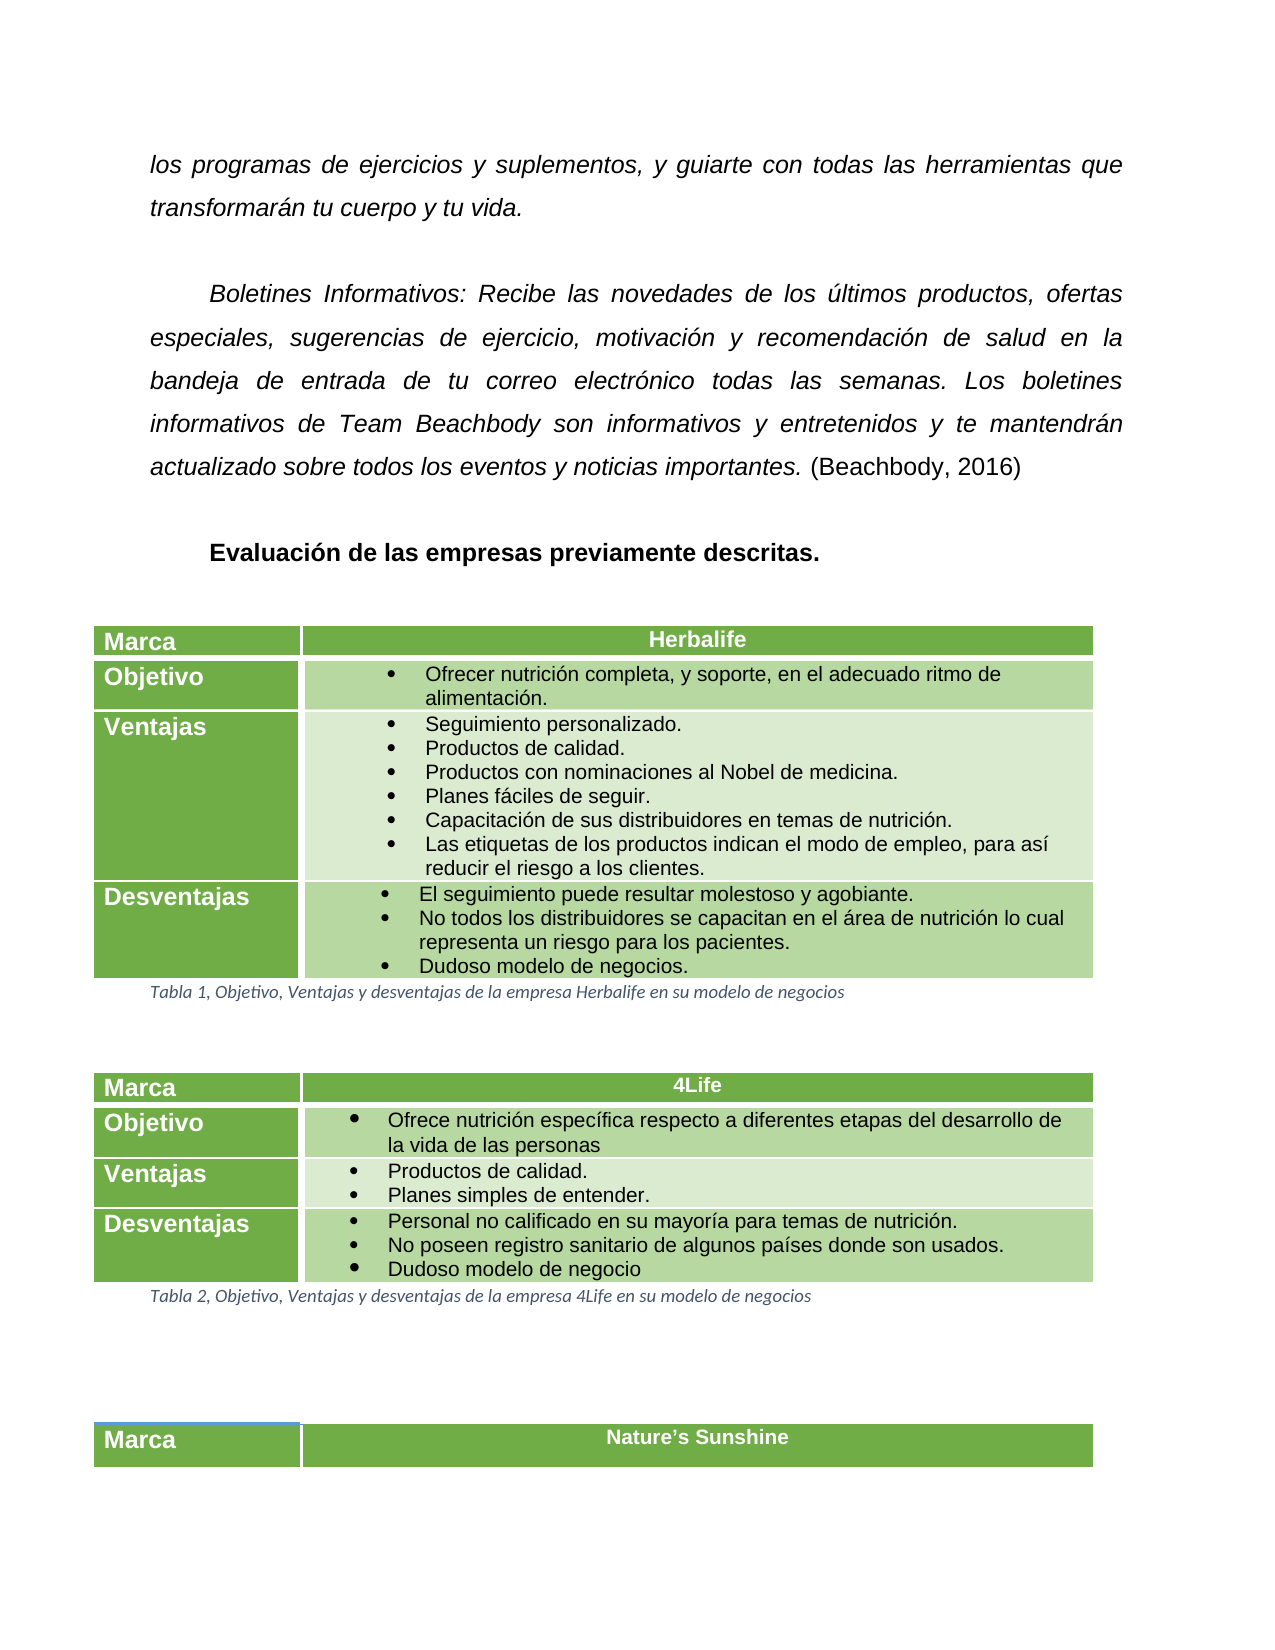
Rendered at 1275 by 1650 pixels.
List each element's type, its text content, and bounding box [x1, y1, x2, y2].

table_cell Seguimiento personalizado. Productos de calidad. Productos con nominaciones al Nobel de medicina. Planes fáciles de seguir. Capacitación de sus distribuidores en temas de nutrición. Las etiquetas de los productos indican el modo de empleo, para así reducir el riesgo a los clientes. [305, 712, 1093, 880]
text Evaluación de las empresas previamente descritas. [150, 538, 1124, 567]
table_cell Ventajas [94, 1159, 298, 1207]
table_header 4Life [303, 1073, 1093, 1102]
table_cell Objetivo [94, 1108, 298, 1157]
table_cell Objetivo [94, 661, 298, 709]
table_cell Desventajas [94, 882, 298, 978]
table_header Marca [94, 1073, 300, 1102]
table_cell Productos de calidad. Planes simples de entender. [305, 1159, 1093, 1207]
table_header Nature’s Sunshine [303, 1424, 1093, 1467]
table_cell Ofrecer nutrición completa, y soporte, en el adecuado ritmo de alimentación. [305, 661, 1093, 709]
table_header Marca [94, 626, 300, 655]
table_cell El seguimiento puede resultar molestoso y agobiante. No todos los distribuidores se capacitan en el área de nutrición lo cual representa un riesgo para los pacientes. Dudoso modelo de negocios. [305, 882, 1093, 978]
table_cell Ventajas [94, 712, 298, 880]
text Boletines Informativos: Recibe las novedades de los últimos productos, ofertas especiales, sugerencias de ejercicio, motivación y recomendación de salud en la bandeja de entrada de tu correo electrónico todas las semanas. Los boletines informativos de Team Beachbody son informativos y entretenidos y te mantendrán actualizado sobre todos los eventos y noticias importantes. [150, 279, 1124, 481]
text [150, 150, 1124, 222]
table_cell Ofrece nutrición específica respecto a diferentes etapas del desarrollo de la vida de las personas [305, 1108, 1093, 1157]
table_header Marca [94, 1425, 300, 1467]
table_cell Desventajas [94, 1209, 298, 1282]
table_header Herbalife [303, 626, 1093, 655]
text Tabla 2, Objetivo, Ventajas y desventajas de la empresa 4Life en su modelo de negocios [150, 1284, 1125, 1307]
text Tabla 1, Objetivo, Ventajas y desventajas de la empresa Herbalife en su modelo de negocios [150, 980, 1125, 1003]
table_cell Personal no calificado en su mayoría para temas de nutrición. No poseen registro sanitario de algunos países donde son usados. Dudoso modelo de negocio [305, 1209, 1093, 1282]
